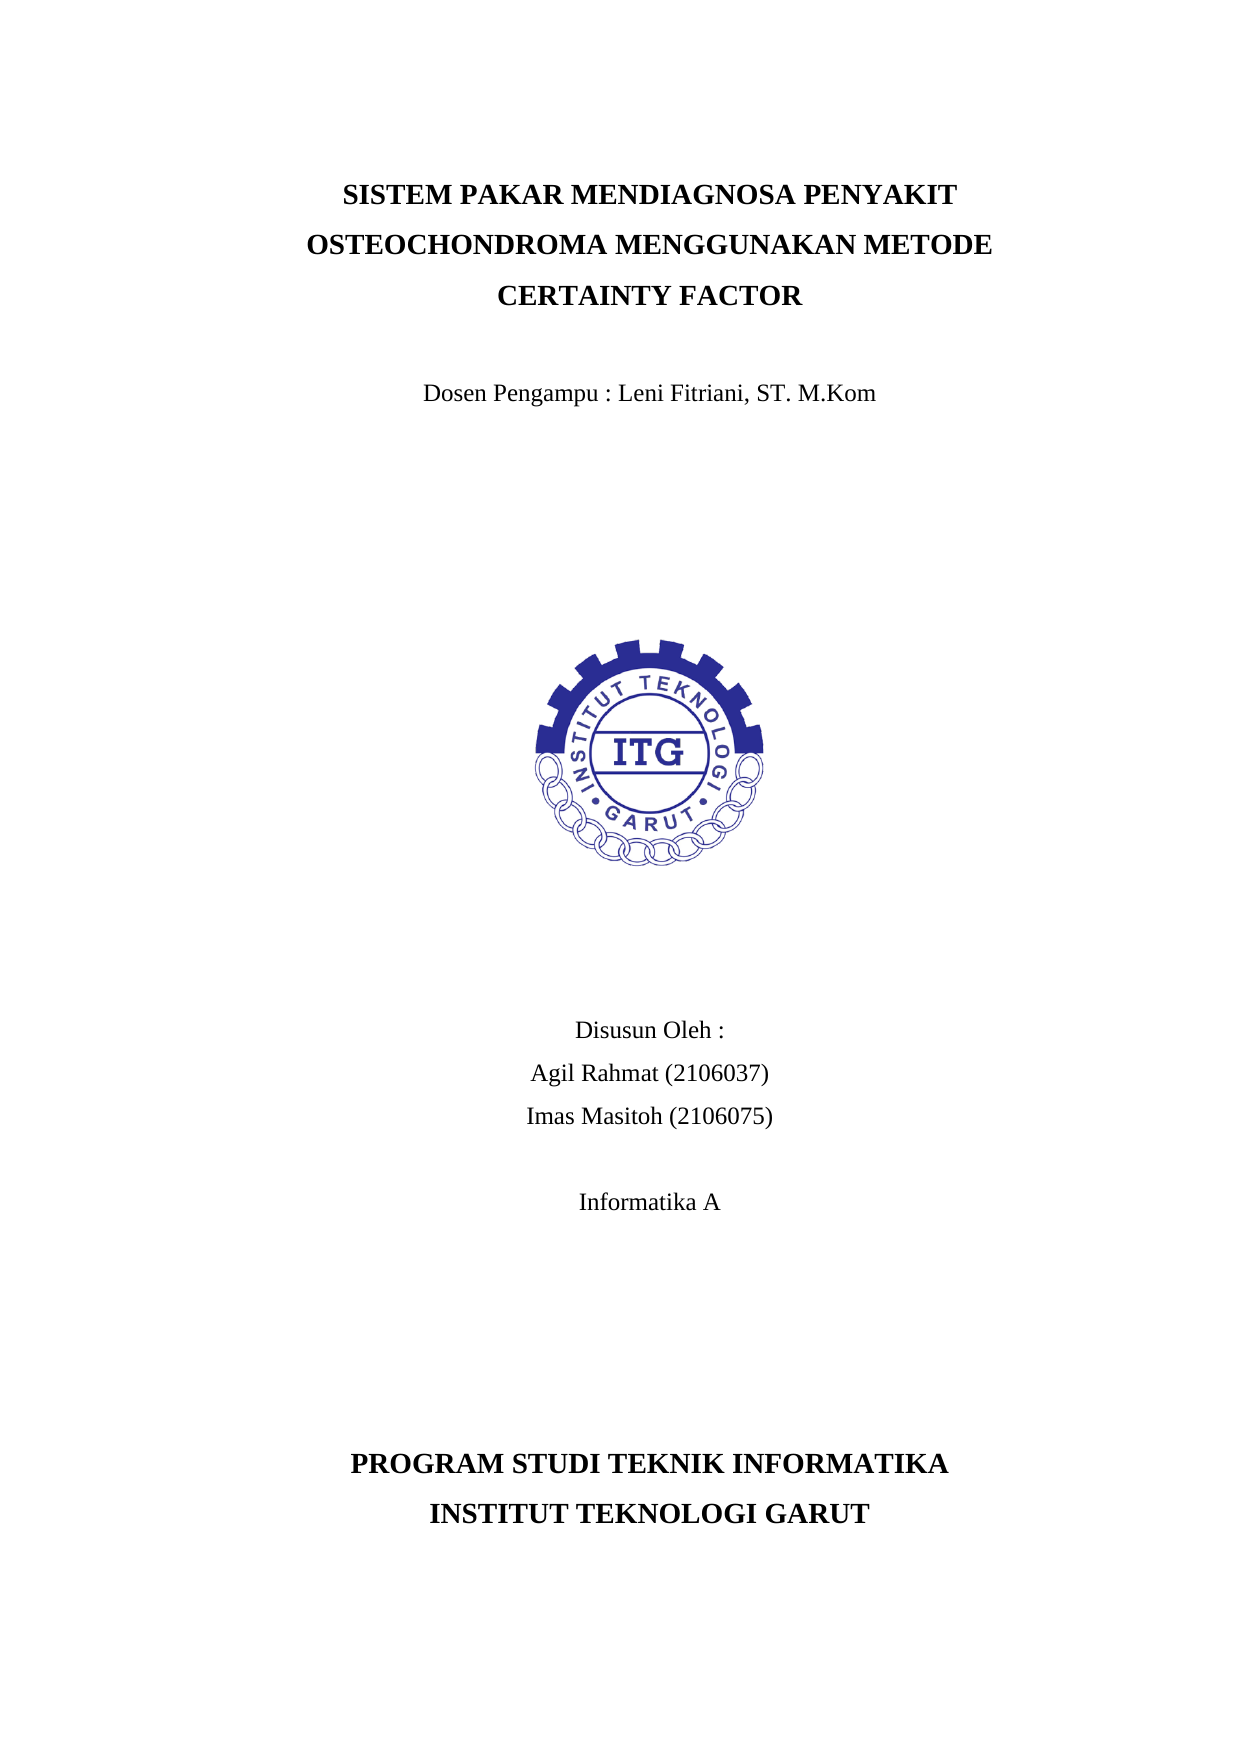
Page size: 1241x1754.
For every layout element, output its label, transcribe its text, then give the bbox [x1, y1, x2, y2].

picture [531, 635, 768, 872]
text Agil Rahmat (2106037) [236, 1058, 1063, 1087]
text INSTITUT TEKNOLOGI GARUT [236, 1496, 1063, 1530]
text Imas Masitoh (2106075) [236, 1101, 1063, 1130]
text SISTEM PAKAR MENDIAGNOSA PENYAKIT OSTEOCHONDROMA MENGGUNAKAN METODE CERTAINTY FACTOR [236, 177, 1063, 311]
text Disusun Oleh : [236, 1015, 1063, 1044]
text Informatika A [236, 1187, 1063, 1216]
text Dosen Pengampu : Leni Fitriani, ST. M.Kom [236, 378, 1063, 407]
text PROGRAM STUDI TEKNIK INFORMATIKA [236, 1446, 1063, 1480]
